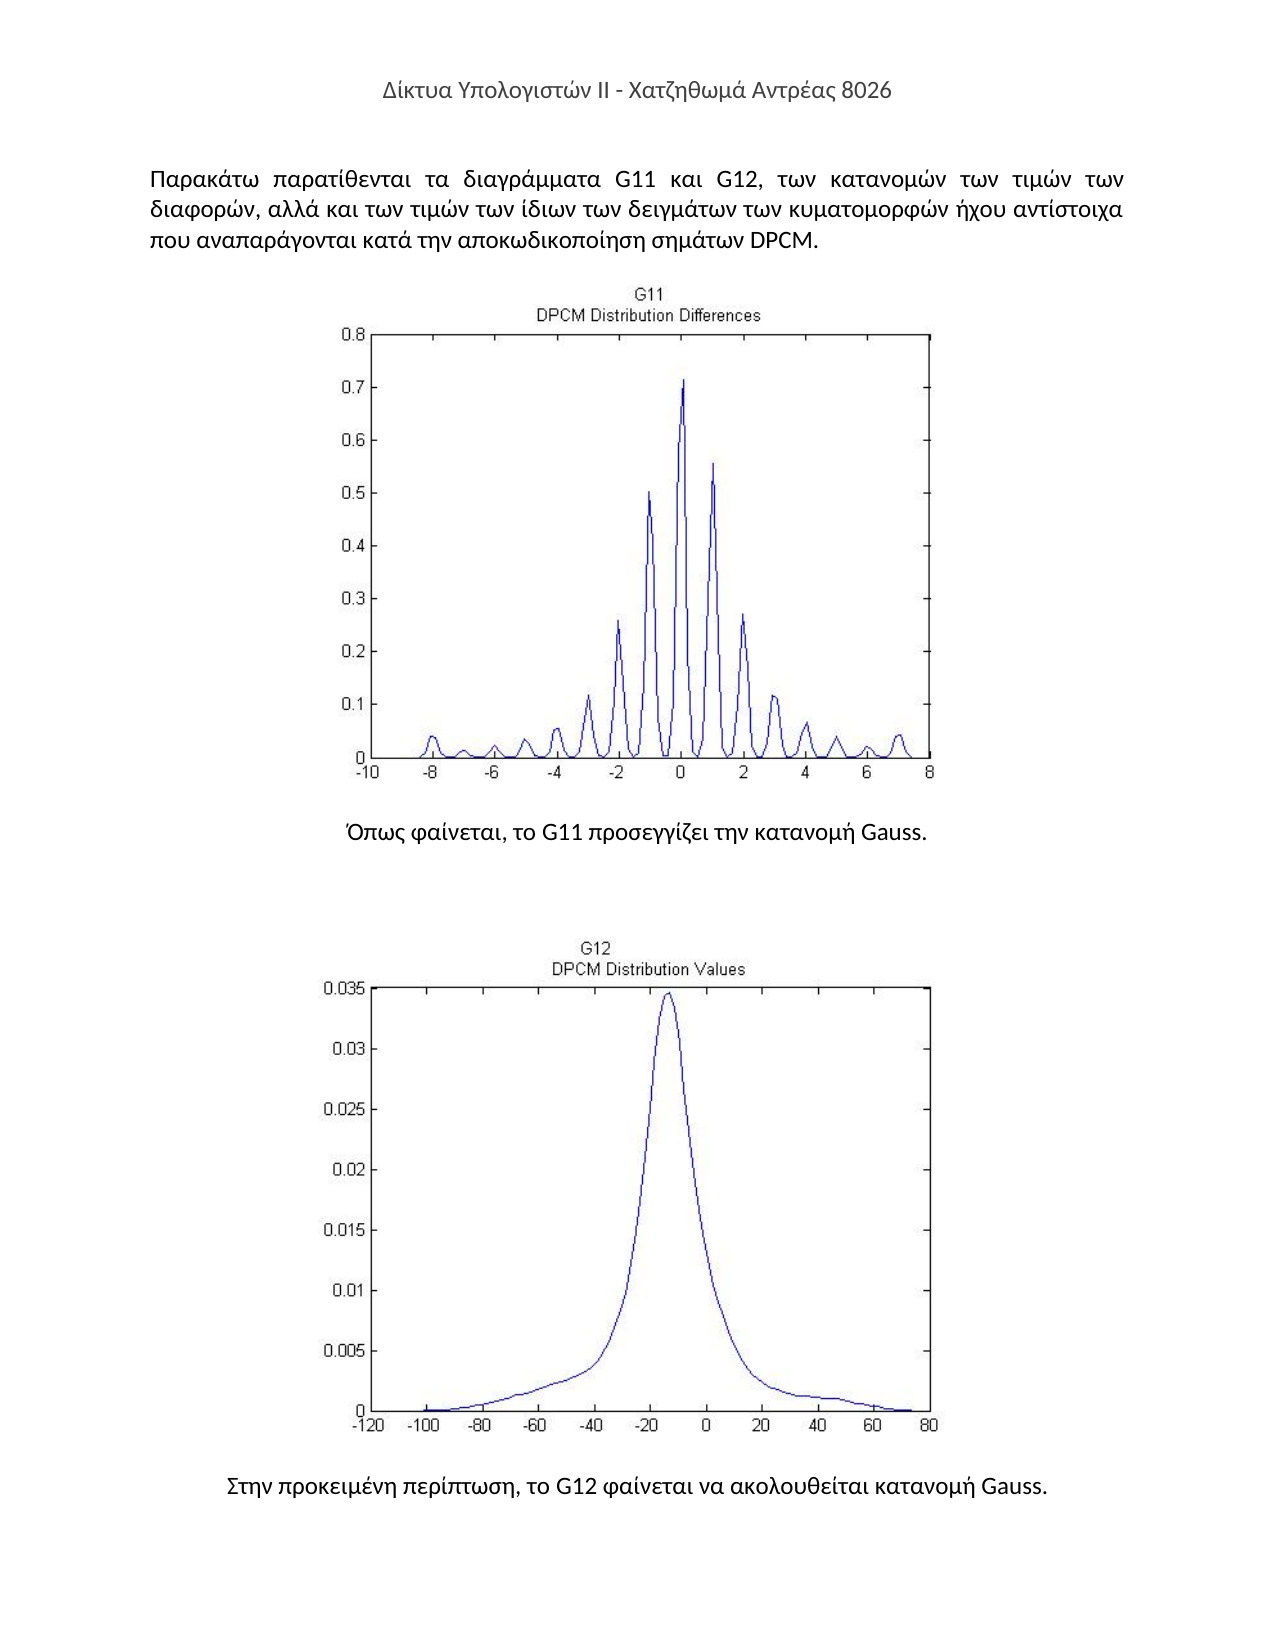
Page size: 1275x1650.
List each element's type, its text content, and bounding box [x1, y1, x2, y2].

text Παρακάτω παρατίθενται τα διαγράμματα G11 και G12, των κατανομών των τιμών των διαφορών, αλλά και των τιμών των ίδιων των δειγμάτων των κυματομορφών ήχου αντίστοιχα που αναπαράγονται κατά την αποκωδικοποίηση σημάτων DPCM. [150, 163, 1125, 254]
picture [277, 938, 998, 1470]
picture [277, 285, 998, 817]
text Όπως φαίνεται, το G11 προσεγγίζει την κατανομή Gauss. [150, 816, 1125, 847]
text Στην προκειμένη περίπτωση, το G12 φαίνεται να ακολουθείται κατανομή Gauss. [150, 1470, 1125, 1500]
